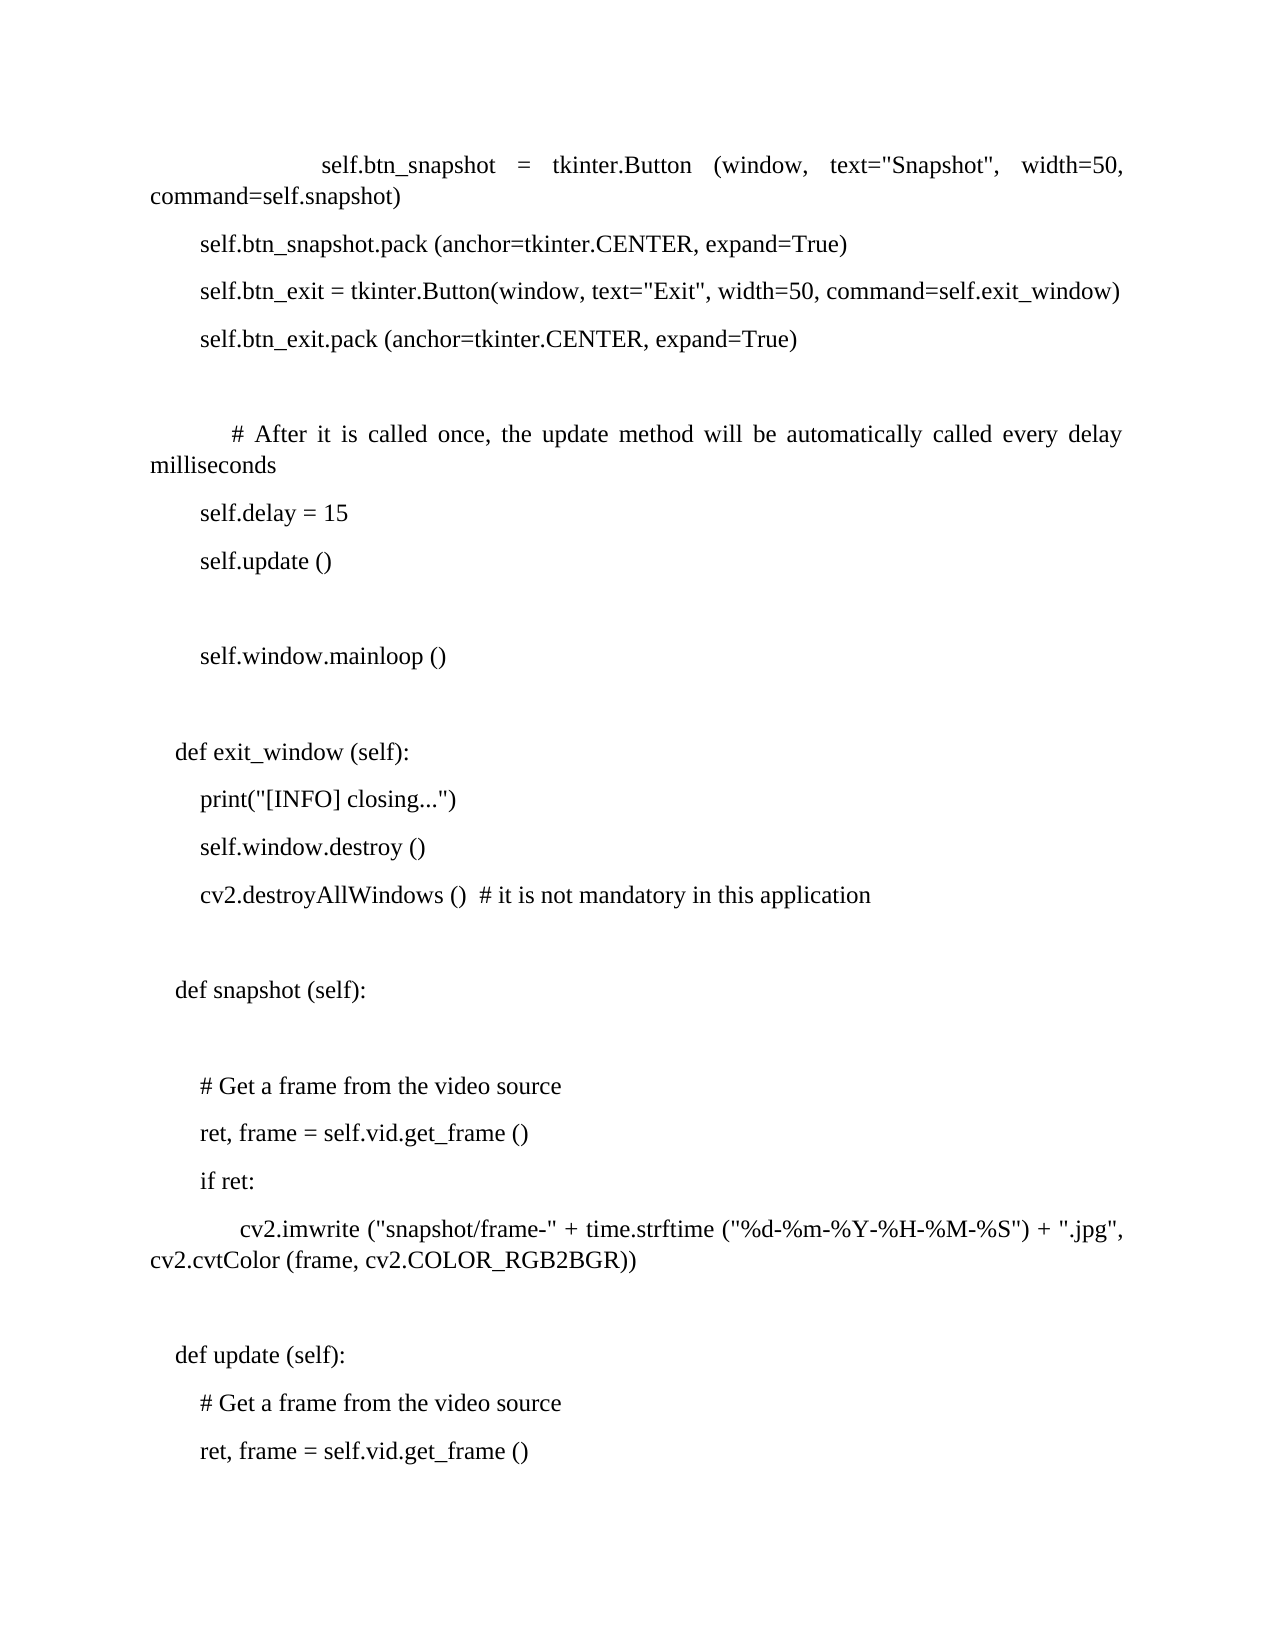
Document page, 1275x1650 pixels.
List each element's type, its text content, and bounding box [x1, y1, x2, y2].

text self.btn_exit.pack (anchor=tkinter.CENTER, expand=True) [150, 324, 1125, 353]
text self.delay = 15 [150, 498, 1125, 527]
text def snapshot (self): [150, 975, 1125, 1004]
text cv2.imwrite ("snapshot/frame-" + time.strftime ("%d-%m-%Y-%H-%M-%S") + ".jpg", cv2.cvtColor (frame, cv2.COLOR_RGB2BGR)) [150, 1214, 1125, 1274]
text ret, frame = self.vid.get_frame () [150, 1436, 1125, 1464]
text cv2.destroyAllWindows () # it is not mandatory in this application [150, 880, 1125, 909]
text self.btn_snapshot = tkinter.Button (window, text="Snapshot", width=50, command=self.snapshot) [150, 150, 1125, 210]
text self.btn_snapshot.pack (anchor=tkinter.CENTER, expand=True) [150, 229, 1125, 257]
text # Get a frame from the video source [150, 1388, 1125, 1417]
text self.window.mainloop () [150, 641, 1125, 670]
text # Get a frame from the video source [150, 1071, 1125, 1099]
text def exit_window (self): [150, 737, 1125, 766]
text if ret: [150, 1166, 1125, 1195]
text self.update () [150, 546, 1125, 575]
text ret, frame = self.vid.get_frame () [150, 1118, 1125, 1147]
text self.window.destroy () [150, 832, 1125, 861]
text def update (self): [150, 1340, 1125, 1369]
text print("[INFO] closing...") [150, 784, 1125, 813]
text self.btn_exit = tkinter.Button(window, text="Exit", width=50, command=self.exit_window) [150, 276, 1125, 305]
text # After it is called once, the update method will be automatically called every delay milliseconds [150, 419, 1125, 479]
